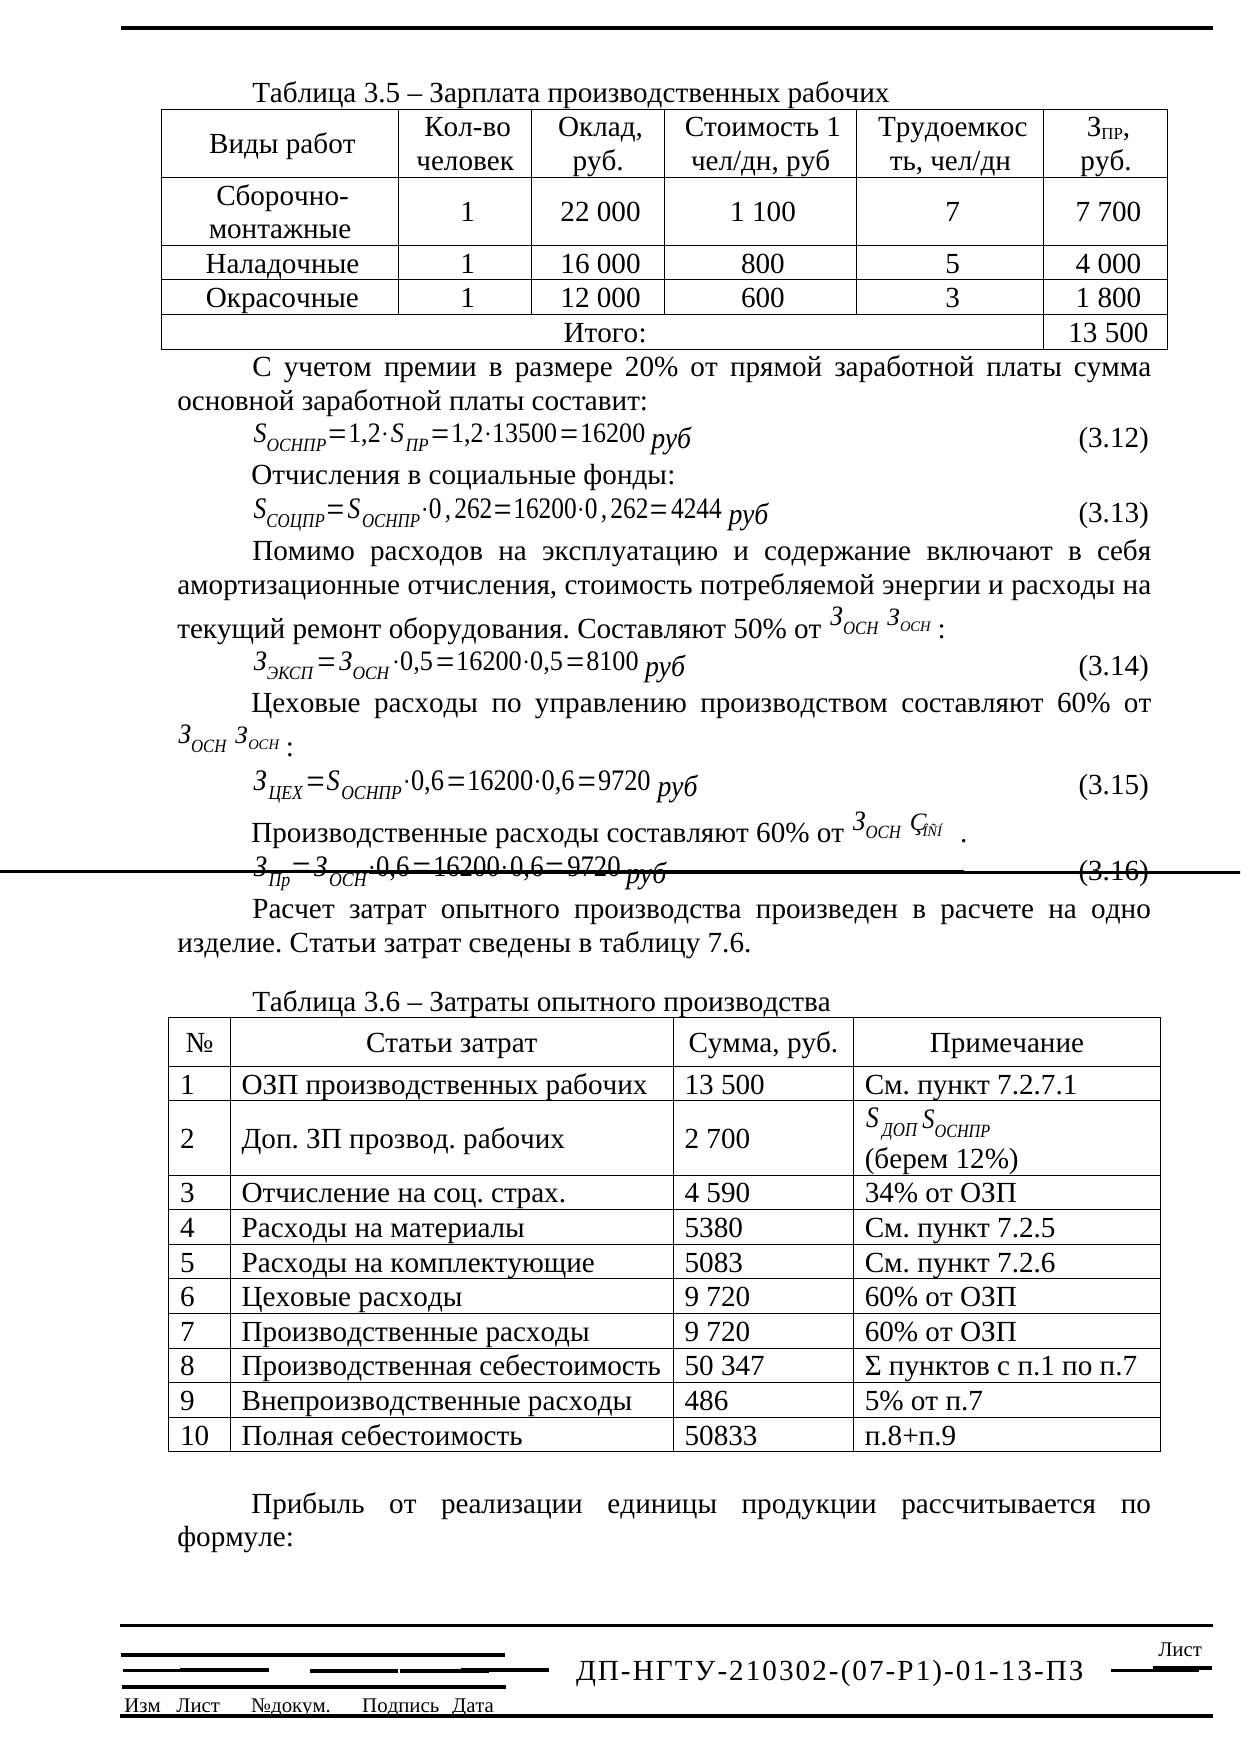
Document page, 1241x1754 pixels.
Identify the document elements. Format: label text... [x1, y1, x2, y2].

text Таблица 3.6 – Затраты опытного производства [177, 984, 1152, 1017]
text Производственные расходы составляют 60% от . [177, 805, 1152, 849]
table_header [176, 644, 999, 685]
table_cell 8 [169, 1349, 230, 1382]
table_cell 1 800 [1044, 280, 1167, 314]
table_cell 5 [857, 246, 1043, 279]
table_cell 50833 [674, 1418, 853, 1451]
table_cell 16 000 [532, 246, 664, 279]
table_cell 5083 [674, 1245, 853, 1278]
table_cell 1 [399, 178, 531, 245]
table_cell См. пункт 7.2.5 [854, 1210, 1160, 1244]
table_cell 7 [857, 178, 1043, 245]
table_cell 1 [169, 1067, 230, 1100]
table_header Оклад, руб. [532, 110, 664, 177]
table_header Стоимость 1 чел/дн, руб [665, 110, 856, 177]
table_header Примечание [854, 1018, 1160, 1066]
table_cell Расходы на материалы [231, 1210, 673, 1244]
table_header Виды работ [162, 110, 398, 177]
table_cell 34% от ОЗП [854, 1176, 1160, 1209]
table_cell Цеховые расходы [231, 1279, 673, 1313]
table_cell 600 [665, 280, 856, 314]
table_cell 60% от ОЗП [854, 1314, 1160, 1347]
text Цеховые расходы по управлению производством составляют 60% от : [177, 685, 1152, 762]
table_header [176, 849, 999, 892]
table_cell 5% от п.7 [854, 1383, 1160, 1417]
text Отчисления в социальные фонды: [177, 457, 1152, 491]
table_header [176, 491, 999, 533]
table_cell п.8+п.9 [854, 1418, 1160, 1451]
table_cell См. пункт 7.2.6 [854, 1245, 1160, 1278]
table_cell Внепроизводственные расходы [231, 1383, 673, 1417]
table_cell 486 [674, 1383, 853, 1417]
table_header Сумма, руб. [674, 1018, 853, 1066]
table_cell 10 [169, 1418, 230, 1451]
table_header Кол-во человек [399, 110, 531, 177]
table_cell Расходы на комплектующие [231, 1245, 673, 1278]
table_cell ОЗП производственных рабочих [231, 1067, 673, 1100]
table_cell 13 500 [674, 1067, 853, 1100]
table_cell 22 000 [532, 178, 664, 245]
table_cell 60% от ОЗП [854, 1279, 1160, 1313]
table_cell 13 500 [1044, 315, 1167, 348]
table_cell Сборочно-монтажные [162, 178, 398, 245]
table_header (3.13) [999, 491, 1150, 533]
table_cell 5 [169, 1245, 230, 1278]
table_cell Отчисление на соц. страх. [231, 1176, 673, 1209]
table_cell 4 590 [674, 1176, 853, 1209]
table_cell 1 100 [665, 178, 856, 245]
table_header [176, 417, 999, 457]
table_cell 2 [169, 1101, 230, 1174]
table_header (3.12) [999, 417, 1150, 457]
table_cell 50 347 [674, 1349, 853, 1382]
table_cell 9 720 [674, 1279, 853, 1313]
table_cell 12 000 [532, 280, 664, 314]
text Помимо расходов на эксплуатацию и содержание включают в себя амортизационные отчисления, стоимость потребляемой энергии и расходы на текущий ремонт оборудования. Составляют 50% от : [177, 533, 1152, 644]
table_header (3.16) [999, 849, 1150, 892]
table_cell 6 [169, 1279, 230, 1313]
text Таблица 3.5 – Зарплата производственных рабочих [177, 75, 1152, 108]
table_cell (берем 12%) [854, 1101, 1160, 1174]
text Прибыль от реализации единицы продукции рассчитывается по формуле: [177, 1486, 1152, 1553]
table_header № [169, 1018, 230, 1066]
table_cell Итого: [162, 315, 1043, 348]
table_cell Полная себестоимость [231, 1418, 673, 1451]
table_cell 5380 [674, 1210, 853, 1244]
table_cell 1 [399, 246, 531, 279]
table_cell 9 [169, 1383, 230, 1417]
table_cell 3 [169, 1176, 230, 1209]
table_cell См. пункт 7.2.7.1 [854, 1067, 1160, 1100]
table_cell 4 000 [1044, 246, 1167, 279]
text Расчет затрат опытного производства произведен в расчете на одно изделие. Статьи затрат сведены в таблицу 7.6. [177, 892, 1152, 959]
table_cell 4 [169, 1210, 230, 1244]
table_cell 7 [169, 1314, 230, 1347]
table_header Трудоемкость, чел/дн [857, 110, 1043, 177]
table_cell Окрасочные [162, 280, 398, 314]
table_header (3.14) [999, 644, 1150, 685]
table_cell 3 [857, 280, 1043, 314]
table_header (3.15) [999, 763, 1150, 805]
table_header ЗПР, руб. [1044, 110, 1167, 177]
table_cell Производственные расходы [231, 1314, 673, 1347]
table_cell Производственная себестоимость [231, 1349, 673, 1382]
table_cell Наладочные [162, 246, 398, 279]
table_header [176, 763, 999, 805]
table_cell Доп. ЗП прозвод. рабочих [231, 1101, 673, 1174]
table_header Статьи затрат [231, 1018, 673, 1066]
table_cell Σ пунктов с п.1 по п.7 [854, 1349, 1160, 1382]
table_cell 2 700 [674, 1101, 853, 1174]
table_cell 7 700 [1044, 178, 1167, 245]
text С учетом премии в размере 20% от прямой заработной платы сумма основной заработной платы составит: [177, 350, 1152, 417]
table_cell 1 [399, 280, 531, 314]
table_cell 800 [665, 246, 856, 279]
table_cell 9 720 [674, 1314, 853, 1347]
